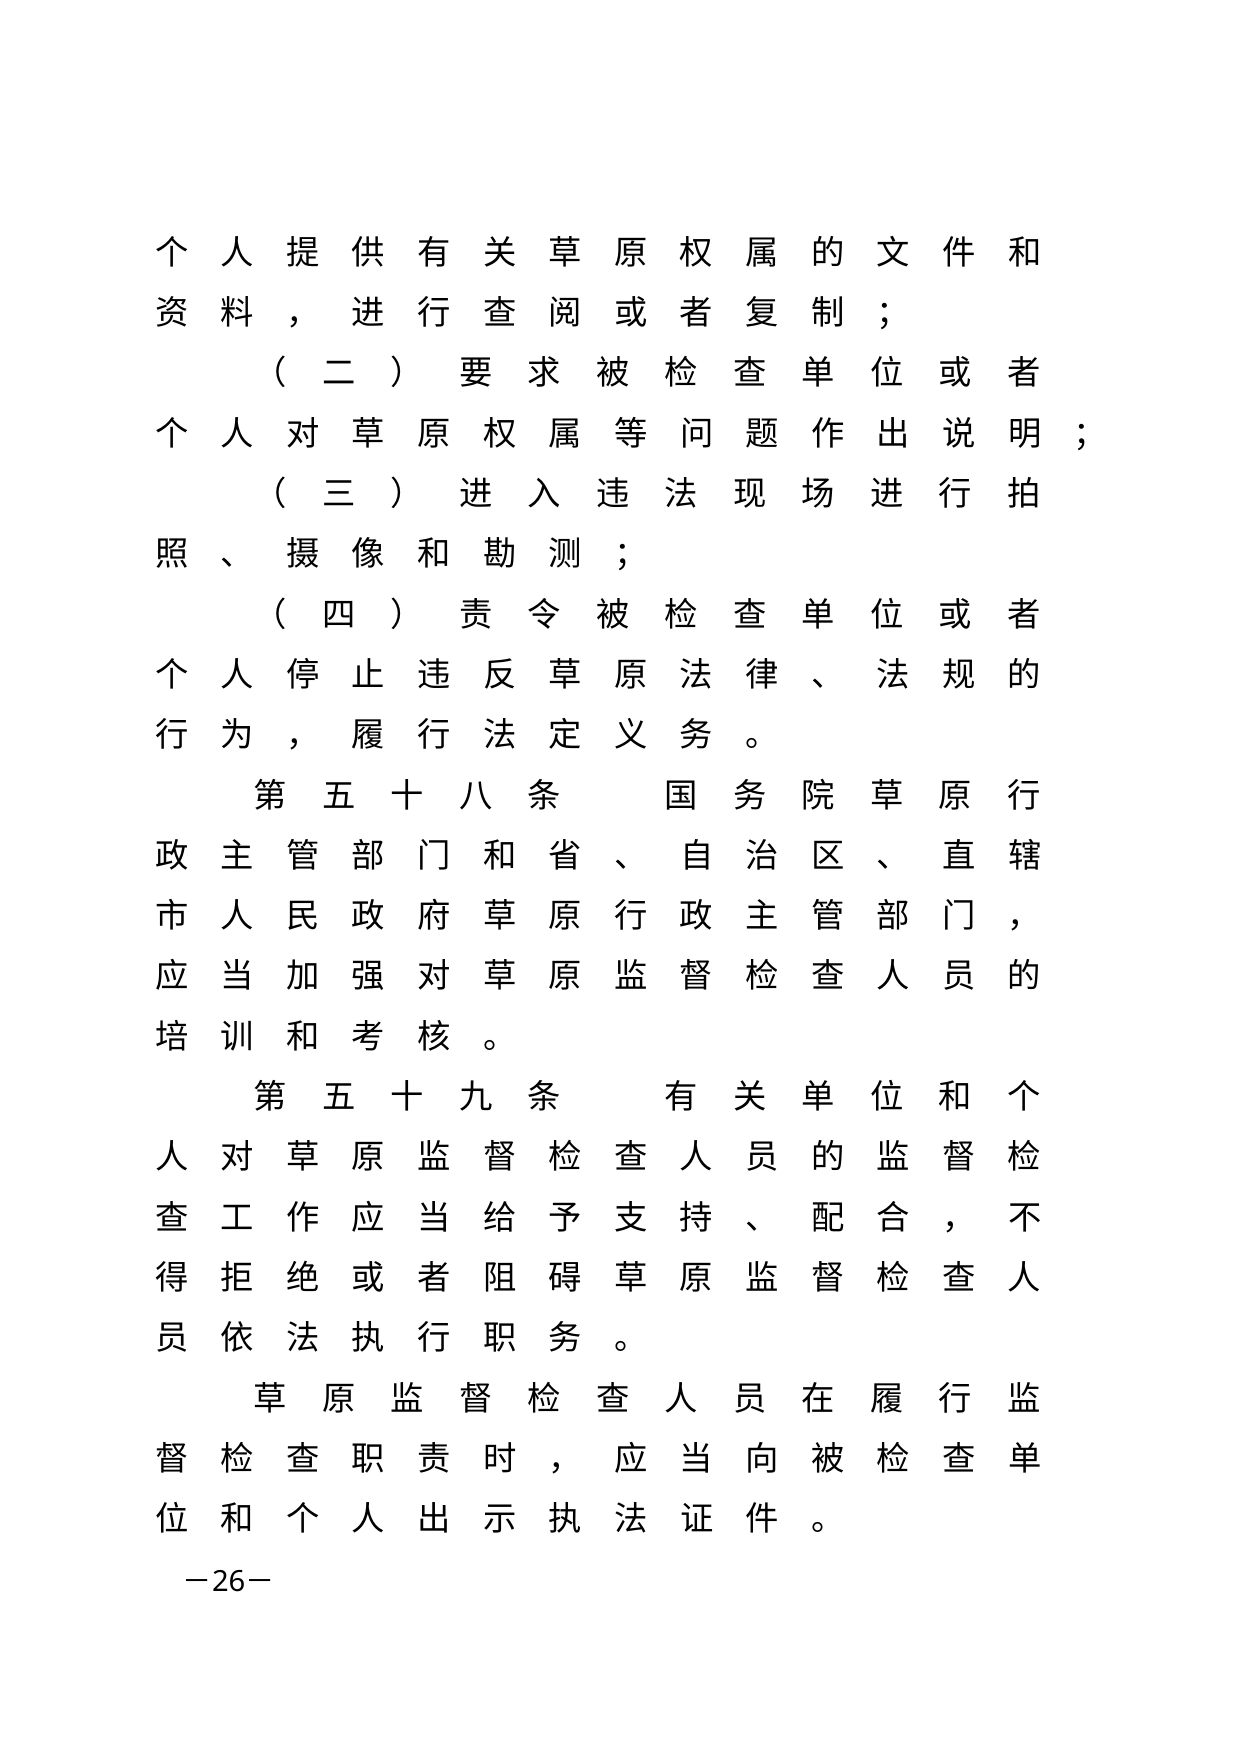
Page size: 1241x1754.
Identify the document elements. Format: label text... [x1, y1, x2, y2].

text （二）要求被检查单位或者个人对草原权属等问题作出说明； [155, 340, 1073, 461]
text （四）责令被检查单位或者个人停止违反草原法律、法规的行为，履行法定义务。 [155, 581, 1073, 762]
text （一）要求被检查单位或者个人提供有关草原权属的文件和资料，进行查阅或者复制； [155, 219, 1073, 340]
text （三）进入违法现场进行拍照、摄像和勘测； [155, 461, 1073, 581]
text 第五十九条 有关单位和个人对草原监督检查人员的监督检查工作应当给予支持、配合，不得拒绝或者阻碍草原监督检查人员依法执行职务。 [155, 1064, 1073, 1365]
text 第五十八条 国务院草原行政主管部门和省、自治区、直辖市人民政府草原行政主管部门，应当加强对草原监督检查人员的培训和考核。 [155, 762, 1073, 1064]
text 草原监督检查人员在履行监督检查职责时，应当向被检查单位和个人出示执法证件。 [155, 1365, 1073, 1546]
